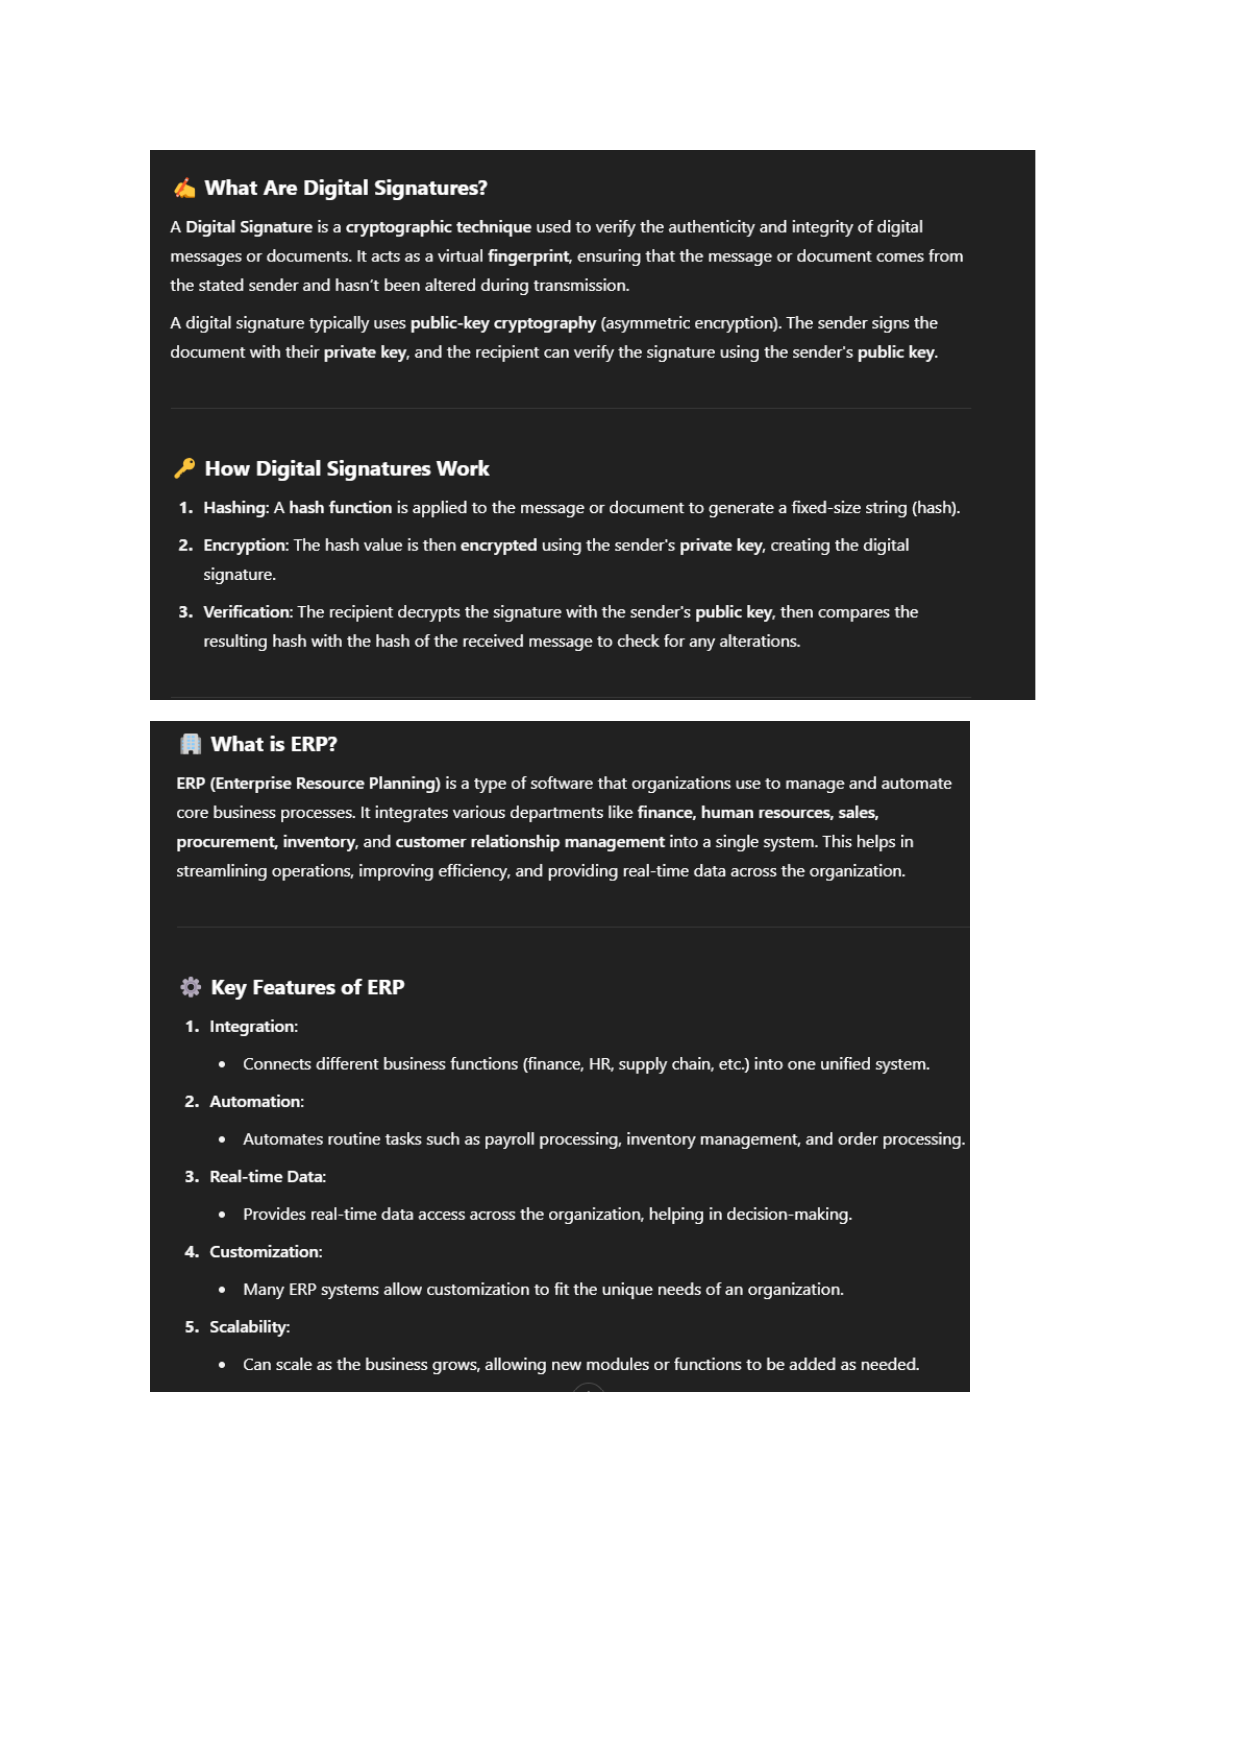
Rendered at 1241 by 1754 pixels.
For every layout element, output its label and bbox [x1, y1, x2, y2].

picture [150, 721, 970, 1392]
picture [150, 150, 1036, 700]
